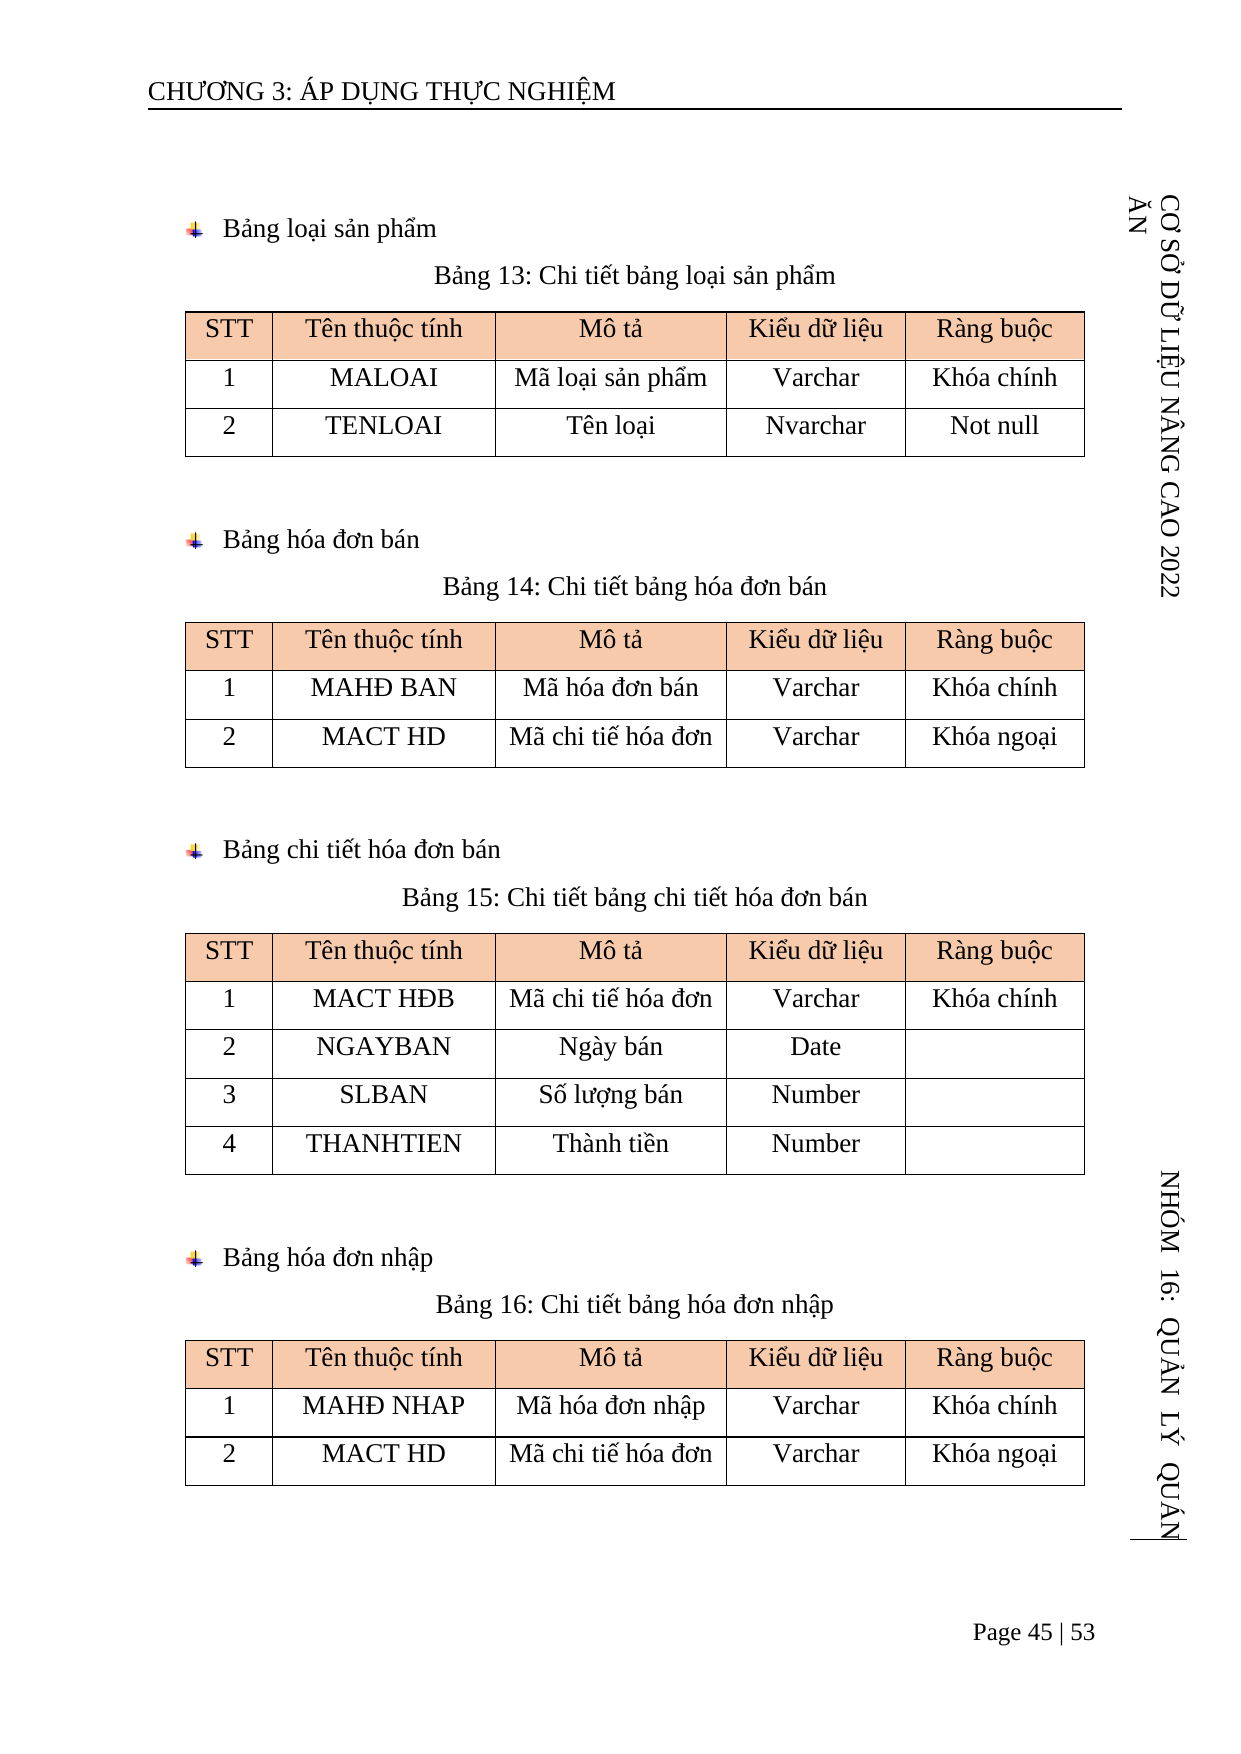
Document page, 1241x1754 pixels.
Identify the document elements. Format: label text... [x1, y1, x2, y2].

table_header Mô tả [496, 934, 726, 981]
table_cell MALOAI [273, 361, 495, 408]
table_cell 1 [186, 1389, 272, 1436]
table_cell 2 [186, 409, 272, 456]
table_cell THANHTIEN [273, 1127, 495, 1174]
table_cell MACT HD [273, 720, 495, 767]
table_cell Varchar [727, 361, 905, 408]
table_cell Number [727, 1079, 905, 1126]
table_header Kiểu dữ liệu [727, 623, 905, 670]
text Bảng 16: Chi tiết bảng hóa đơn nhập [148, 1288, 1122, 1319]
table_cell Varchar [727, 1438, 905, 1485]
table_cell SLBAN [273, 1079, 495, 1126]
text Bảng 15: Chi tiết bảng chi tiết hóa đơn bán [148, 881, 1122, 912]
list Bảng chi tiết hóa đơn bán [185, 834, 1122, 865]
table_cell Tên loại [496, 409, 726, 456]
table_header Tên thuộc tính [273, 934, 495, 981]
table_cell [906, 1030, 1084, 1077]
table_cell Mã chi tiế hóa đơn [496, 720, 726, 767]
table_cell TENLOAI [273, 409, 495, 456]
table_cell Khóa chính [906, 982, 1084, 1029]
table_cell 3 [186, 1079, 272, 1126]
table_header Ràng buộc [906, 623, 1084, 670]
table_cell Mã hóa đơn nhập [496, 1389, 726, 1436]
picture [186, 220, 203, 238]
table_cell MACT HĐB [273, 982, 495, 1029]
table_header Ràng buộc [906, 1341, 1084, 1388]
table_header Kiểu dữ liệu [727, 934, 905, 981]
table_cell 2 [186, 1030, 272, 1077]
table_cell Khóa chính [906, 671, 1084, 718]
table_cell 2 [186, 720, 272, 767]
table_header Mô tả [496, 313, 726, 359]
table_cell Nvarchar [727, 409, 905, 456]
table_cell Thành tiền [496, 1127, 726, 1174]
table_header Mô tả [496, 1341, 726, 1388]
table_header STT [186, 623, 272, 670]
table_cell MAHĐ BAN [273, 671, 495, 718]
picture [186, 842, 203, 859]
table_cell Khóa chính [906, 361, 1084, 408]
table_cell Ngày bán [496, 1030, 726, 1077]
table_header Mô tả [496, 623, 726, 670]
table_cell 1 [186, 671, 272, 718]
table_cell Number [727, 1127, 905, 1174]
table_cell Varchar [727, 720, 905, 767]
table_header Kiểu dữ liệu [727, 1341, 905, 1388]
table_cell Date [727, 1030, 905, 1077]
table_cell 4 [186, 1127, 272, 1174]
table_cell Khóa chính [906, 1389, 1084, 1436]
table_header Ràng buộc [906, 934, 1084, 981]
table_cell 2 [186, 1438, 272, 1485]
table_cell Mã hóa đơn bán [496, 671, 726, 718]
table_cell 1 [186, 982, 272, 1029]
table_header Tên thuộc tính [273, 623, 495, 670]
table_cell Varchar [727, 1389, 905, 1436]
table_cell 1 [186, 361, 272, 408]
text Bảng 14: Chi tiết bảng hóa đơn bán [148, 570, 1122, 601]
table_header Tên thuộc tính [273, 1341, 495, 1388]
table_cell NGAYBAN [273, 1030, 495, 1077]
table_cell Khóa ngoại [906, 1438, 1084, 1485]
table_header Tên thuộc tính [273, 313, 495, 359]
table_cell Varchar [727, 982, 905, 1029]
table_header STT [186, 313, 272, 359]
picture [186, 1249, 203, 1267]
table_header STT [186, 934, 272, 981]
table_cell Mã chi tiế hóa đơn [496, 1438, 726, 1485]
list Bảng loại sản phẩm [185, 212, 1122, 243]
picture [186, 531, 203, 549]
list Bảng hóa đơn nhập [185, 1241, 1122, 1272]
table_cell [906, 1127, 1084, 1174]
table_cell Not null [906, 409, 1084, 456]
table_cell [906, 1079, 1084, 1126]
table_cell Mã loại sản phẩm [496, 361, 726, 408]
text Bảng 13: Chi tiết bảng loại sản phẩm [148, 259, 1122, 291]
table_cell MAHĐ NHAP [273, 1389, 495, 1436]
table_header STT [186, 1341, 272, 1388]
table_cell MACT HD [273, 1438, 495, 1485]
table_cell Số lượng bán [496, 1079, 726, 1126]
table_cell Mã chi tiế hóa đơn [496, 982, 726, 1029]
table_header Ràng buộc [906, 313, 1084, 359]
list Bảng hóa đơn bán [185, 523, 1122, 554]
table_header Kiểu dữ liệu [727, 313, 905, 359]
table_cell Khóa ngoại [906, 720, 1084, 767]
table_cell Varchar [727, 671, 905, 718]
